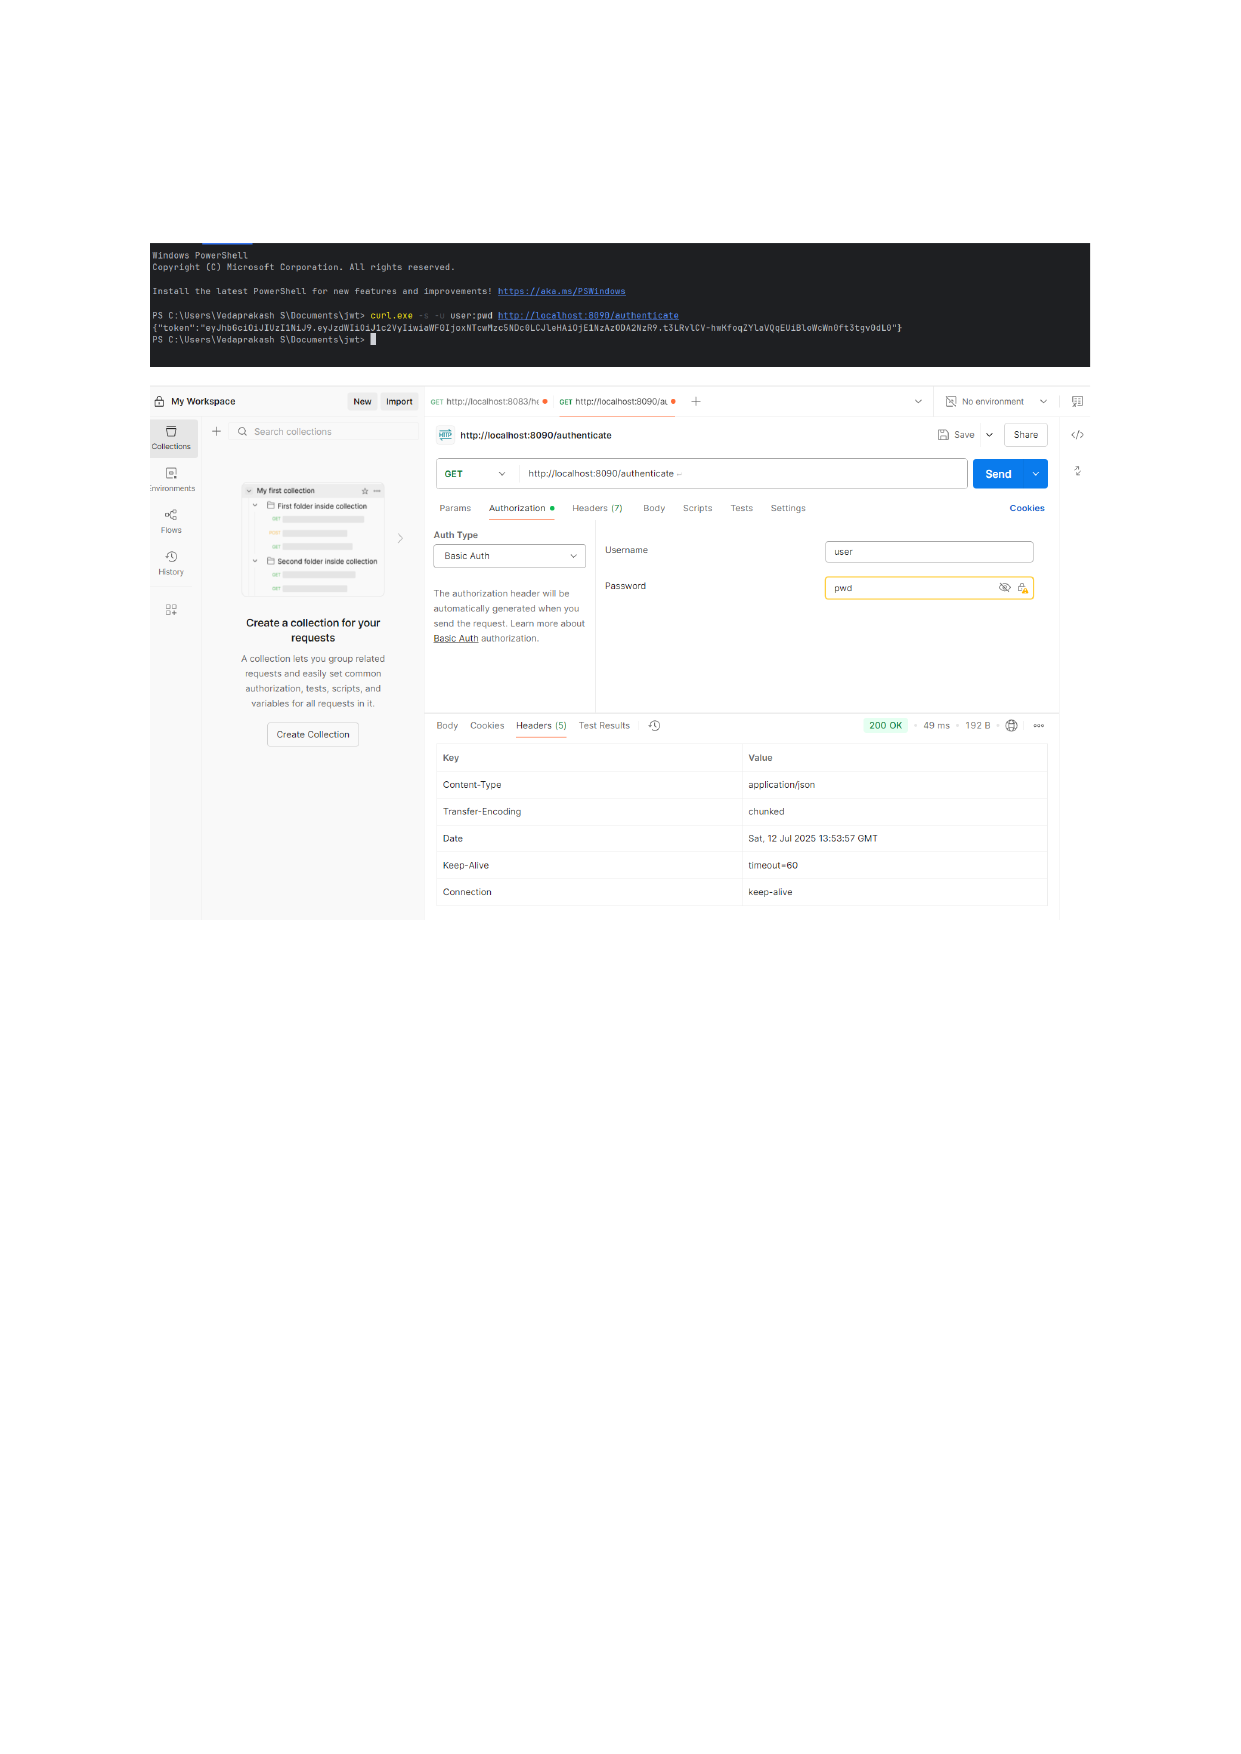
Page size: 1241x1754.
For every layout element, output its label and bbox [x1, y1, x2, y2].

picture [150, 385, 1091, 920]
picture [150, 243, 1091, 367]
